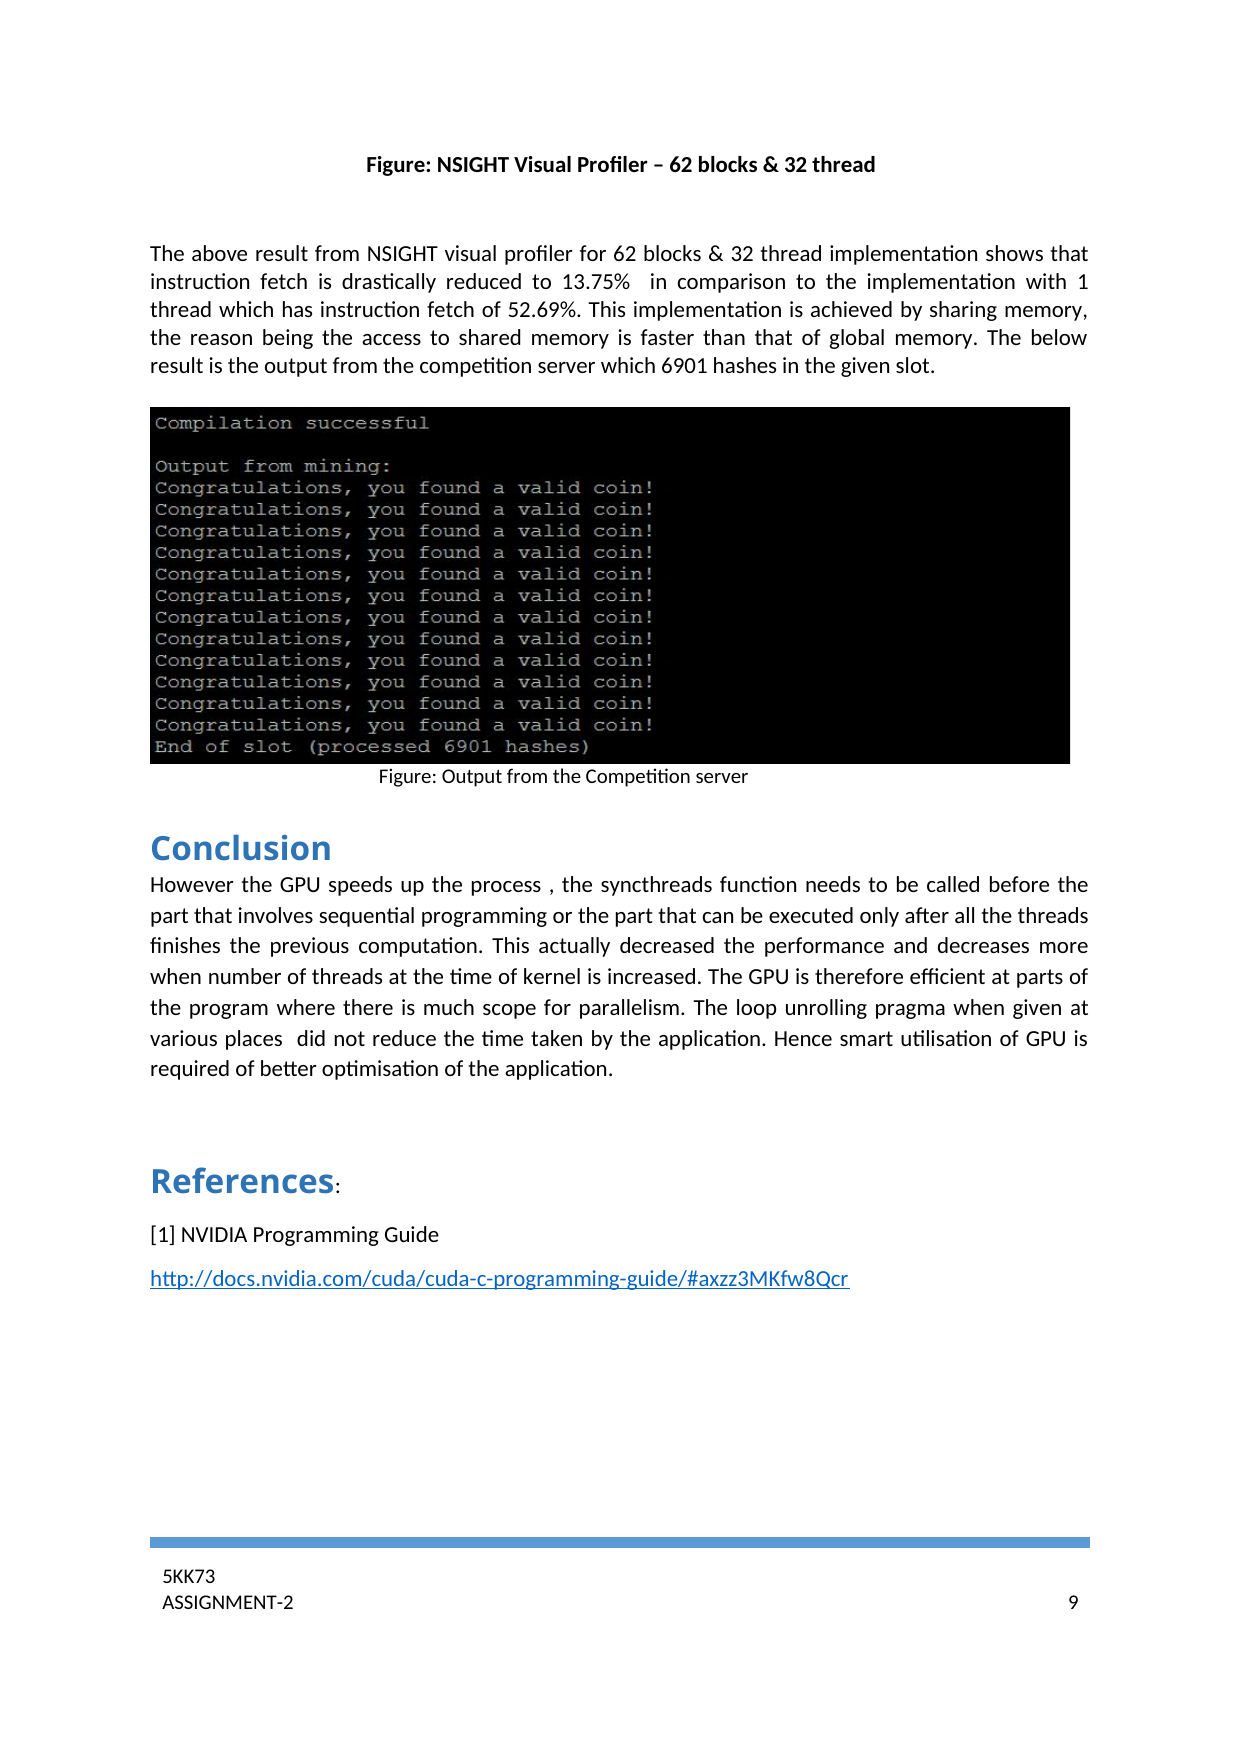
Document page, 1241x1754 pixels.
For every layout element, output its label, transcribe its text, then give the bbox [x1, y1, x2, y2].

text [1] NVIDIA Programming Guide [150, 1221, 1090, 1248]
text The above result from NSIGHT visual profiler for 62 blocks & 32 thread implementation shows that instruction fetch is drastically reduced to 13.75% in comparison to the implementation with 1 thread which has instruction fetch of 52.69%. This implementation is achieved by sharing memory, the reason being the access to shared memory is faster than that of global memory. The below result is the output from the competition server which 6901 hashes in the given slot. [150, 239, 1090, 379]
text However the GPU speeds up the process , the syncthreads function needs to be called before the part that involves sequential programming or the part that can be executed only after all the threads finishes the previous computation. This actually decreased the performance and decreases more when number of threads at the time of kernel is increased. The GPU is therefore efficient at parts of the program where there is much scope for parallelism. The loop unrolling pragma when given at various places did not reduce the time taken by the application. Hence smart utilisation of GPU is required of better optimisation of the application. [150, 870, 1090, 1082]
text Figure: NSIGHT Visual Profiler – 62 blocks & 32 thread [150, 150, 1090, 178]
text References: [150, 1158, 1090, 1203]
text Figure: Output from the Competition server [150, 763, 1090, 789]
text http://docs.nvidia.com/cuda/cuda-c-programming-guide/#axzz3MKfw8Qcr [150, 1264, 1090, 1292]
subtitle Conclusion [150, 825, 1090, 870]
picture [150, 407, 1071, 764]
